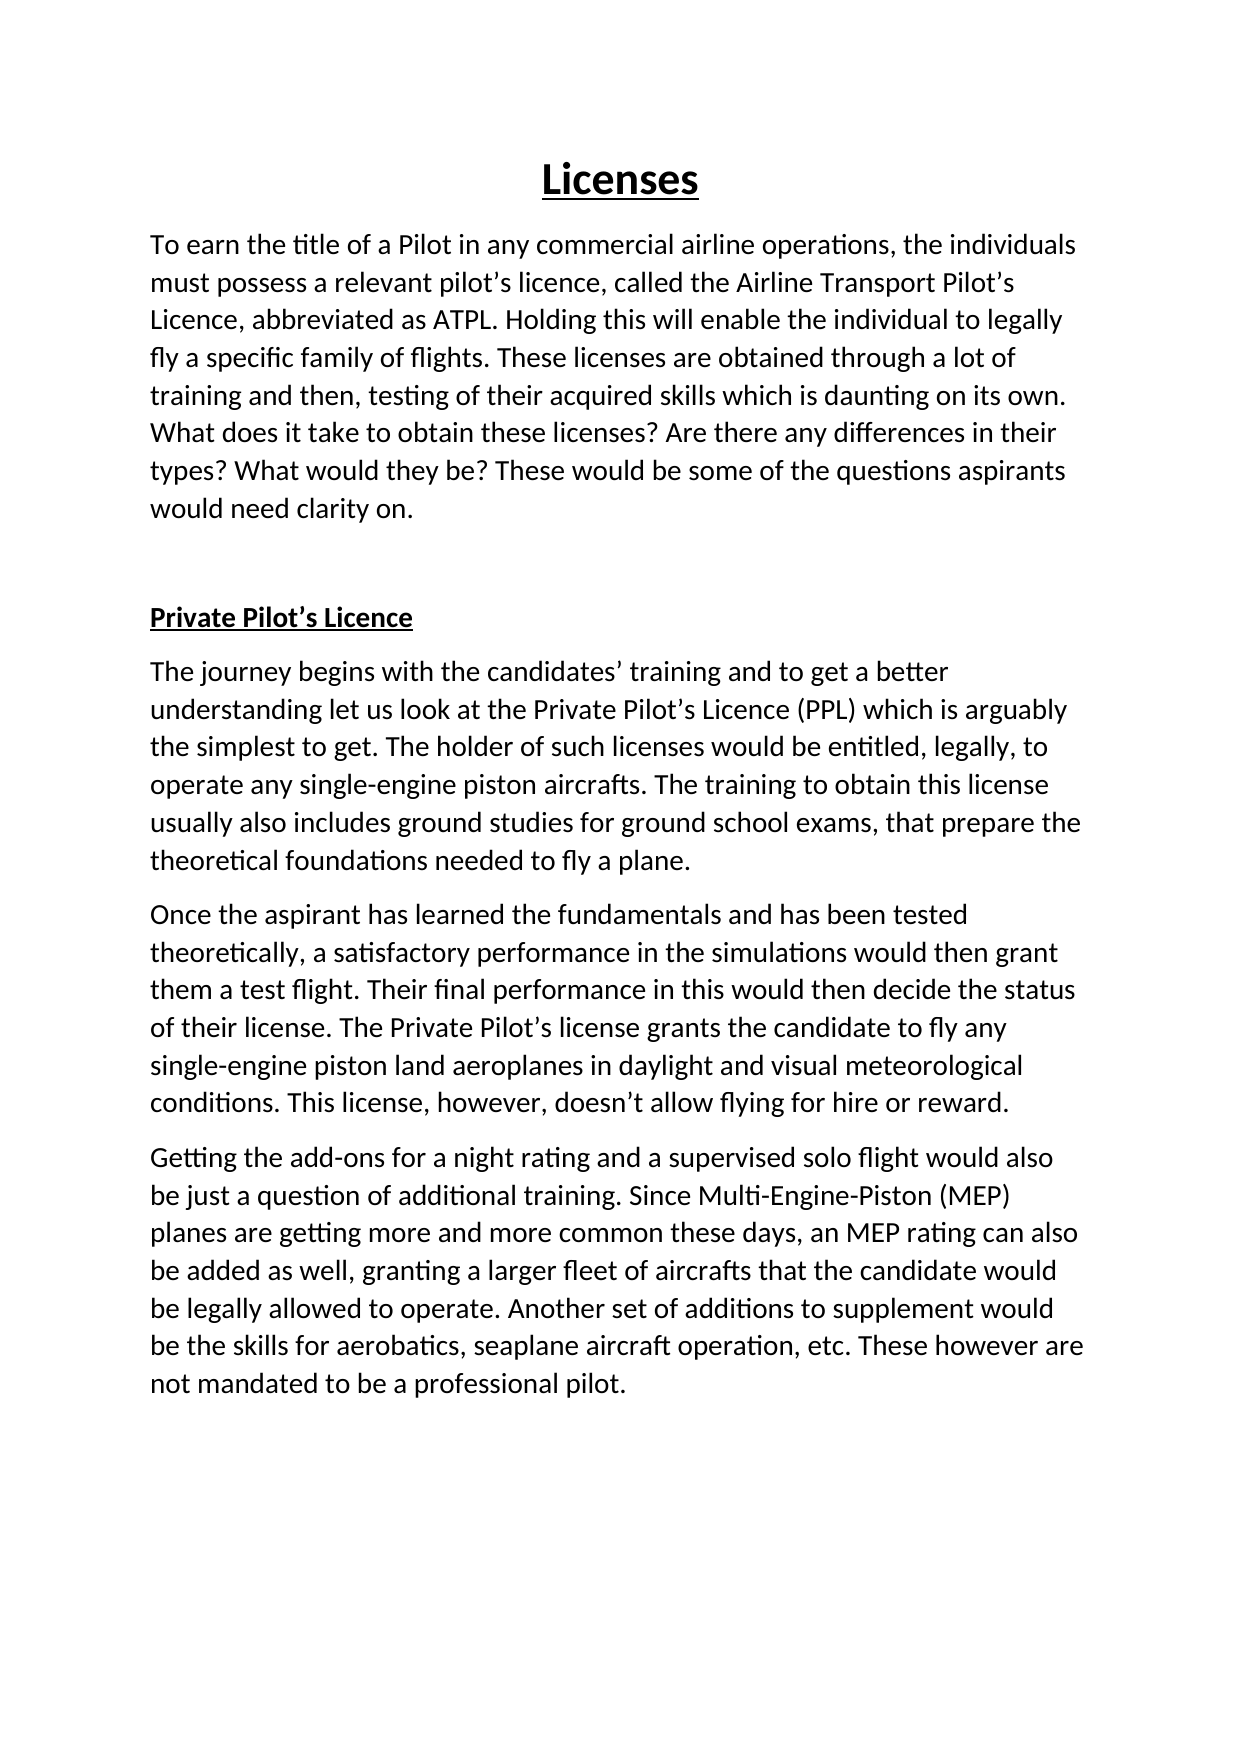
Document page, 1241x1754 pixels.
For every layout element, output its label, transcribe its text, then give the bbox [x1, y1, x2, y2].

text The journey begins with the candidates’ training and to get a better understanding let us look at the Private Pilot’s Licence (PPL) which is arguably the simplest to get. The holder of such licenses would be entitled, legally, to operate any single-engine piston aircrafts. The training to obtain this license usually also includes ground studies for ground school exams, that prepare the theoretical foundations needed to fly a plane. [150, 653, 1090, 877]
text Getting the add-ons for a night rating and a supervised solo flight would also be just a question of additional training. Since Multi-Engine-Piston (MEP) planes are getting more and more common these days, an MEP rating can also be added as well, granting a larger fleet of aircrafts that the candidate would be legally allowed to operate. Another set of additions to supplement would be the skills for aerobatics, seaplane aircraft operation, etc. These however are not mandated to be a professional pilot. [150, 1139, 1090, 1401]
text To earn the title of a Pilot in any commercial airline operations, the individuals must possess a relevant pilot’s licence, called the Airline Transport Pilot’s Licence, abbreviated as ATPL. Holding this will enable the individual to legally fly a specific family of flights. These licenses are obtained through a lot of training and then, testing of their acquired skills which is daunting on its own. What does it take to obtain these licenses? Are there any differences in their types? What would they be? These would be some of the questions aspirants would need clarity on. [150, 226, 1090, 526]
text Private Pilot’s Licence [150, 599, 1090, 634]
text Once the aspirant has learned the fundamentals and has been tested theoretically, a satisfactory performance in the simulations would then grant them a test flight. Their final performance in this would then decide the status of their license. The Private Pilot’s license grants the candidate to fly any single-engine piston land aeroplanes in daylight and visual meteorological conditions. This license, however, doesn’t allow flying for hire or reward. [150, 896, 1090, 1120]
text Licenses [150, 150, 1090, 206]
